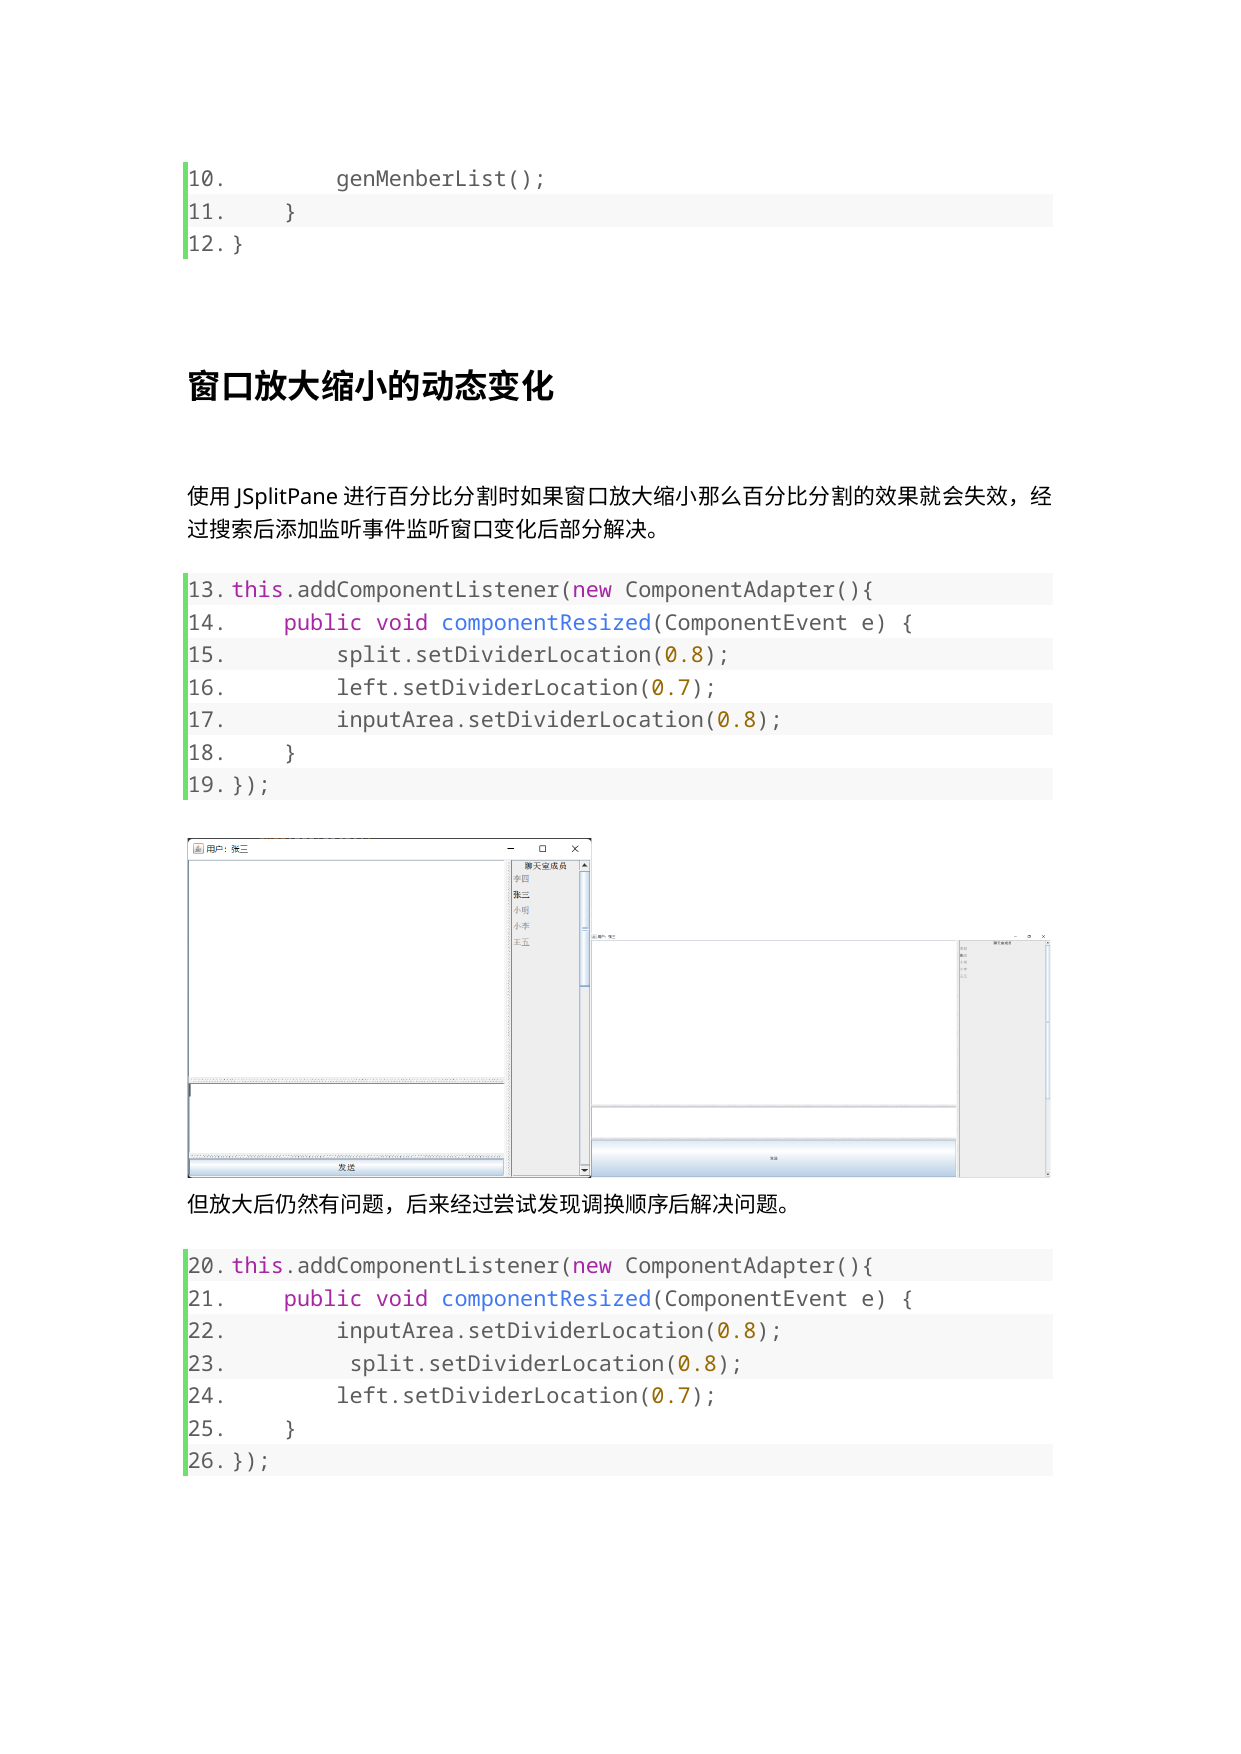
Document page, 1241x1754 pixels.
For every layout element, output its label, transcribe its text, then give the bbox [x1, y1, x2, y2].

list split.setDividerLocation(0.8); [188, 638, 1053, 670]
picture [187, 838, 1051, 1178]
list left.setDividerLocation(0.7); [188, 1379, 1053, 1411]
list } [188, 1411, 1053, 1444]
list } [188, 227, 1053, 259]
list }); [188, 1444, 1053, 1476]
list }); [188, 768, 1053, 800]
list left.setDividerLocation(0.7); [188, 670, 1053, 703]
list } [188, 194, 1053, 227]
list inputArea.setDividerLocation(0.8); [188, 703, 1053, 735]
text 但放大后仍然有问题，后来经过尝试发现调换顺序后解决问题。 [187, 1187, 1053, 1219]
list split.setDividerLocation(0.8); [188, 1346, 1053, 1379]
list this.addComponentListener(new ComponentAdapter(){ [188, 1249, 1053, 1281]
list } [188, 735, 1053, 768]
list public void componentResized(ComponentEvent e) { [188, 1281, 1053, 1314]
text 使用JSplitPane进行百分比分割时如果窗口放大缩小那么百分比分割的效果就会失效，经过搜索后添加监听事件监听窗口变化后部分解决。 [187, 479, 1053, 544]
list inputArea.setDividerLocation(0.8); [188, 1314, 1053, 1346]
list public void componentResized(ComponentEvent e) { [188, 605, 1053, 638]
list this.addComponentListener(new ComponentAdapter(){ [188, 573, 1053, 605]
list genMenberList(); [188, 162, 1053, 194]
subtitle 窗口放大缩小的动态变化 [187, 352, 1053, 417]
